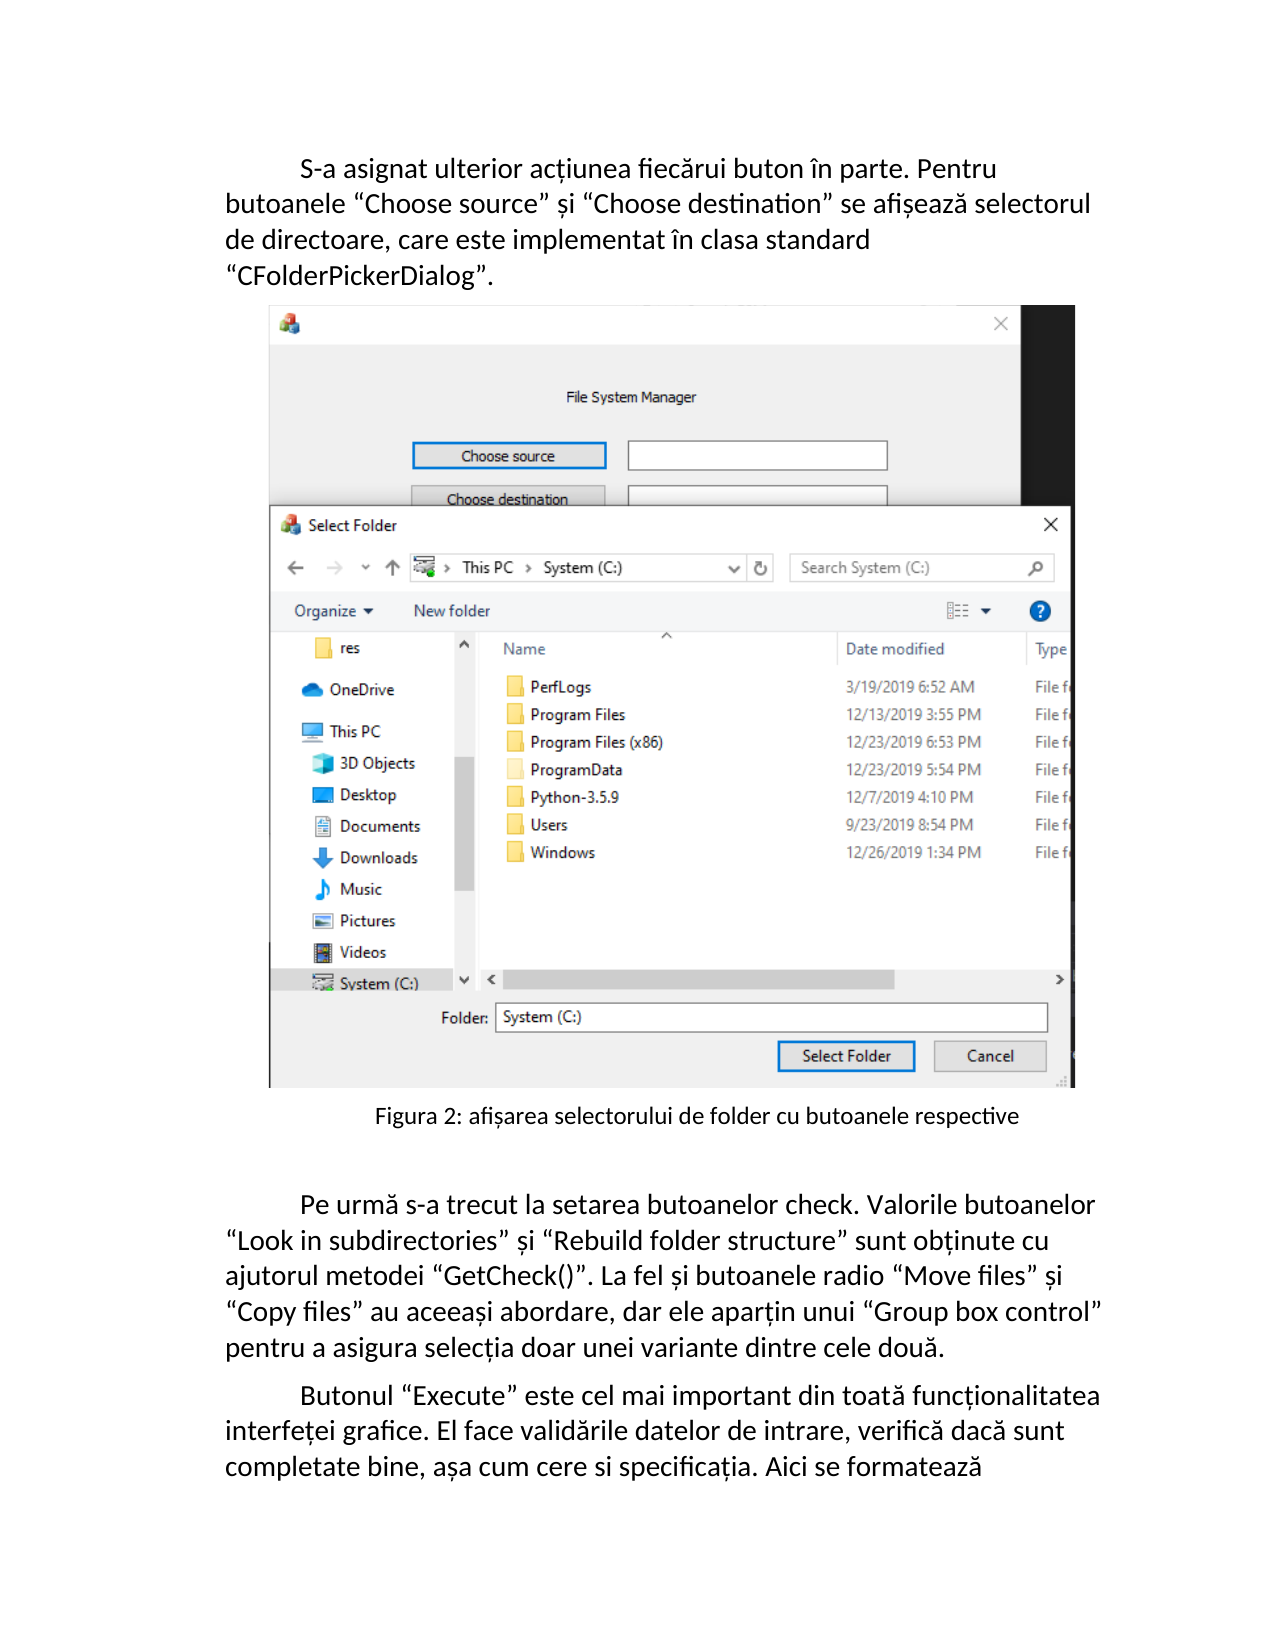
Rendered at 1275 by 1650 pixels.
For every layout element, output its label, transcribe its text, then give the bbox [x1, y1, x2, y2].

picture [268, 305, 1075, 1088]
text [225, 1377, 1125, 1484]
text Pe urmă s-a trecut la setarea butoanelor check. Valorile butoanelor “Look in subdirectories” și “Rebuild folder structure” sunt obținute cu ajutorul metodei “GetCheck()”. La fel și butoanele radio “Move files” și “Copy files” au aceeași abordare, dar ele aparțin unui “Group box control” pentru a asigura selecția doar unei variante dintre cele două. [225, 1186, 1125, 1364]
text S-a asignat ulterior acțiunea fiecărui buton în parte. Pentru butoanele “Choose source” și “Choose destination” se afișează selectorul de directoare, care este implementat în clasa standard “CFolderPickerDialog”. [225, 150, 1125, 292]
text Figura 2: afișarea selectorului de folder cu butoanele respective [150, 1100, 1125, 1131]
